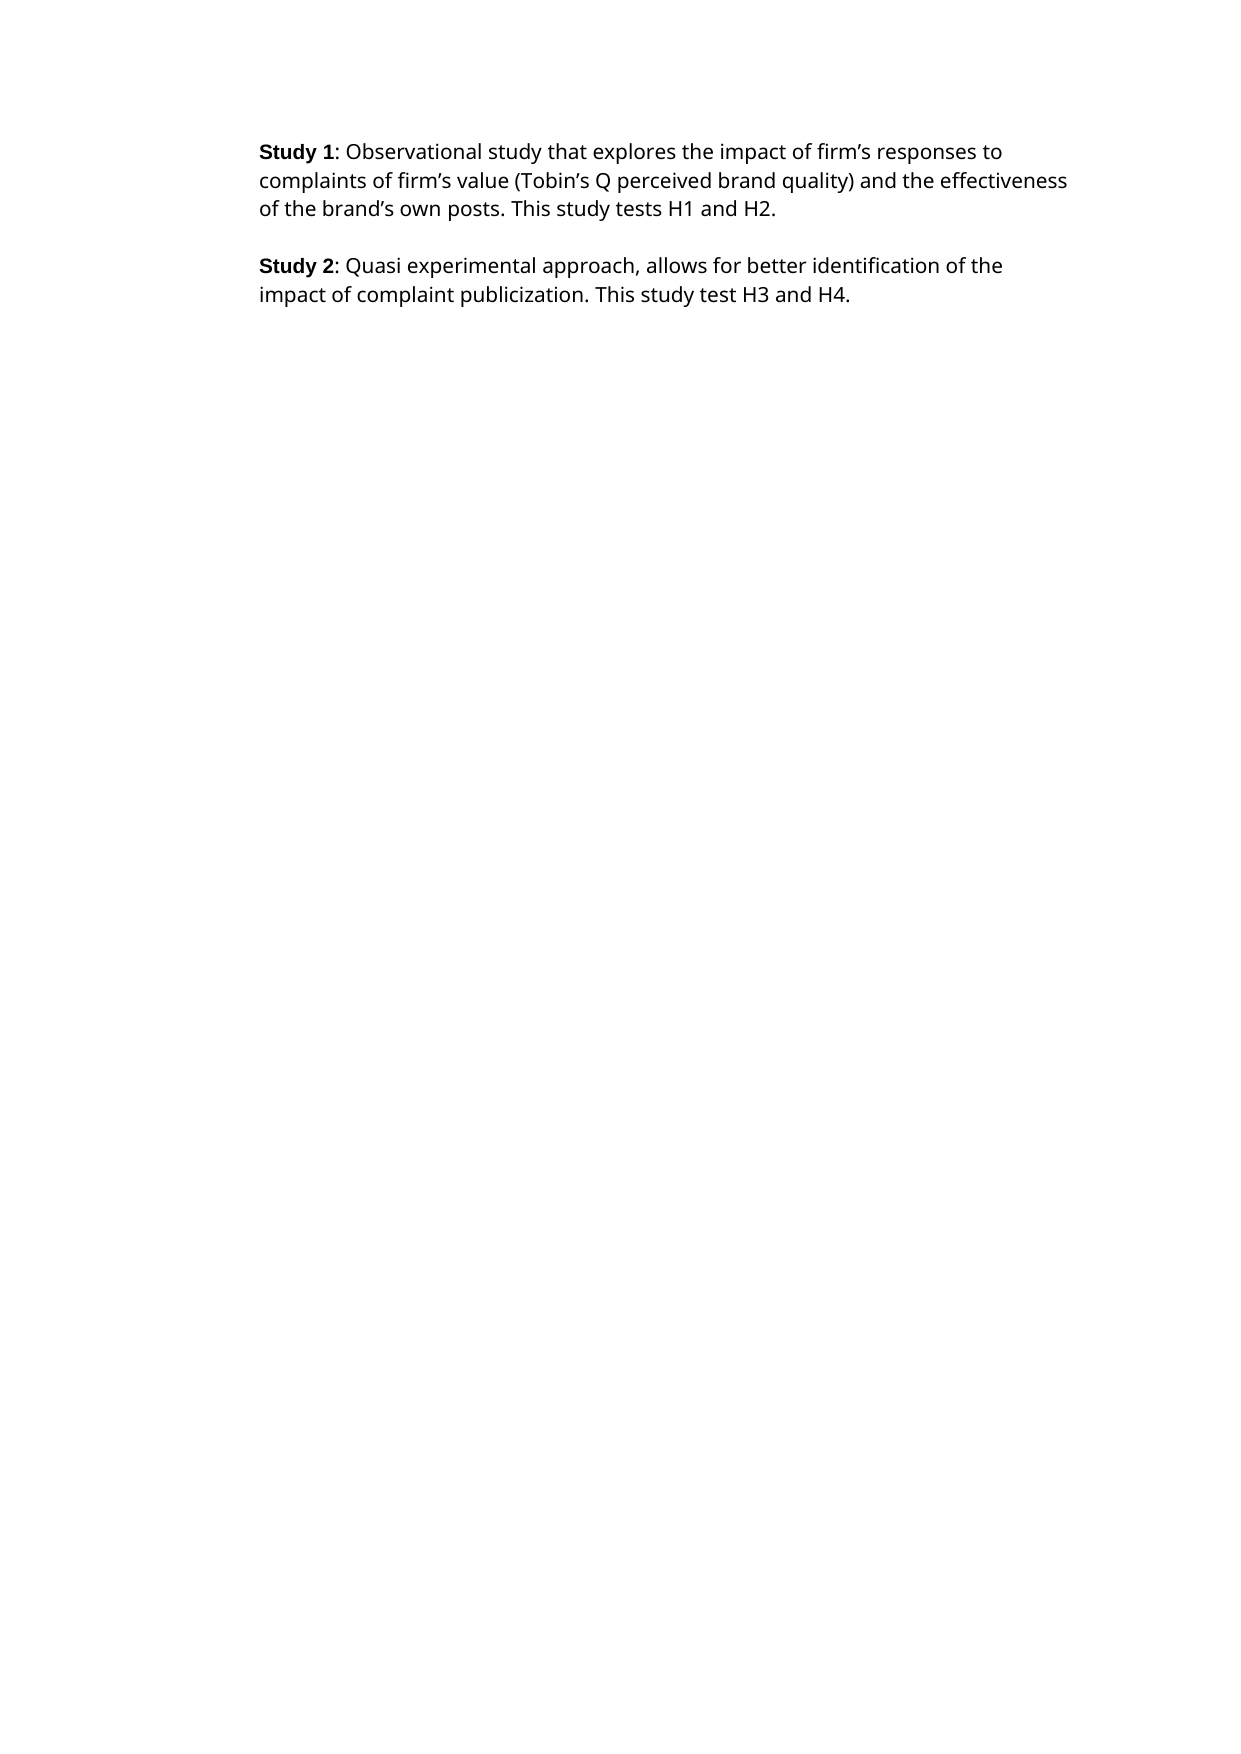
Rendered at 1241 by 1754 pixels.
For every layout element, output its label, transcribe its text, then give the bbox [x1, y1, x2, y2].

text Study 1: Observational study that explores the impact of firm’s responses to complaints of firm’s value (Tobin’s Q perceived brand quality) and the effectiveness of the brand’s own posts. This study tests H1 and H2. [259, 137, 1091, 223]
text Study 2: Quasi experimental approach, allows for better identification of the impact of complaint publicization. This study test H3 and H4. [259, 251, 1048, 308]
